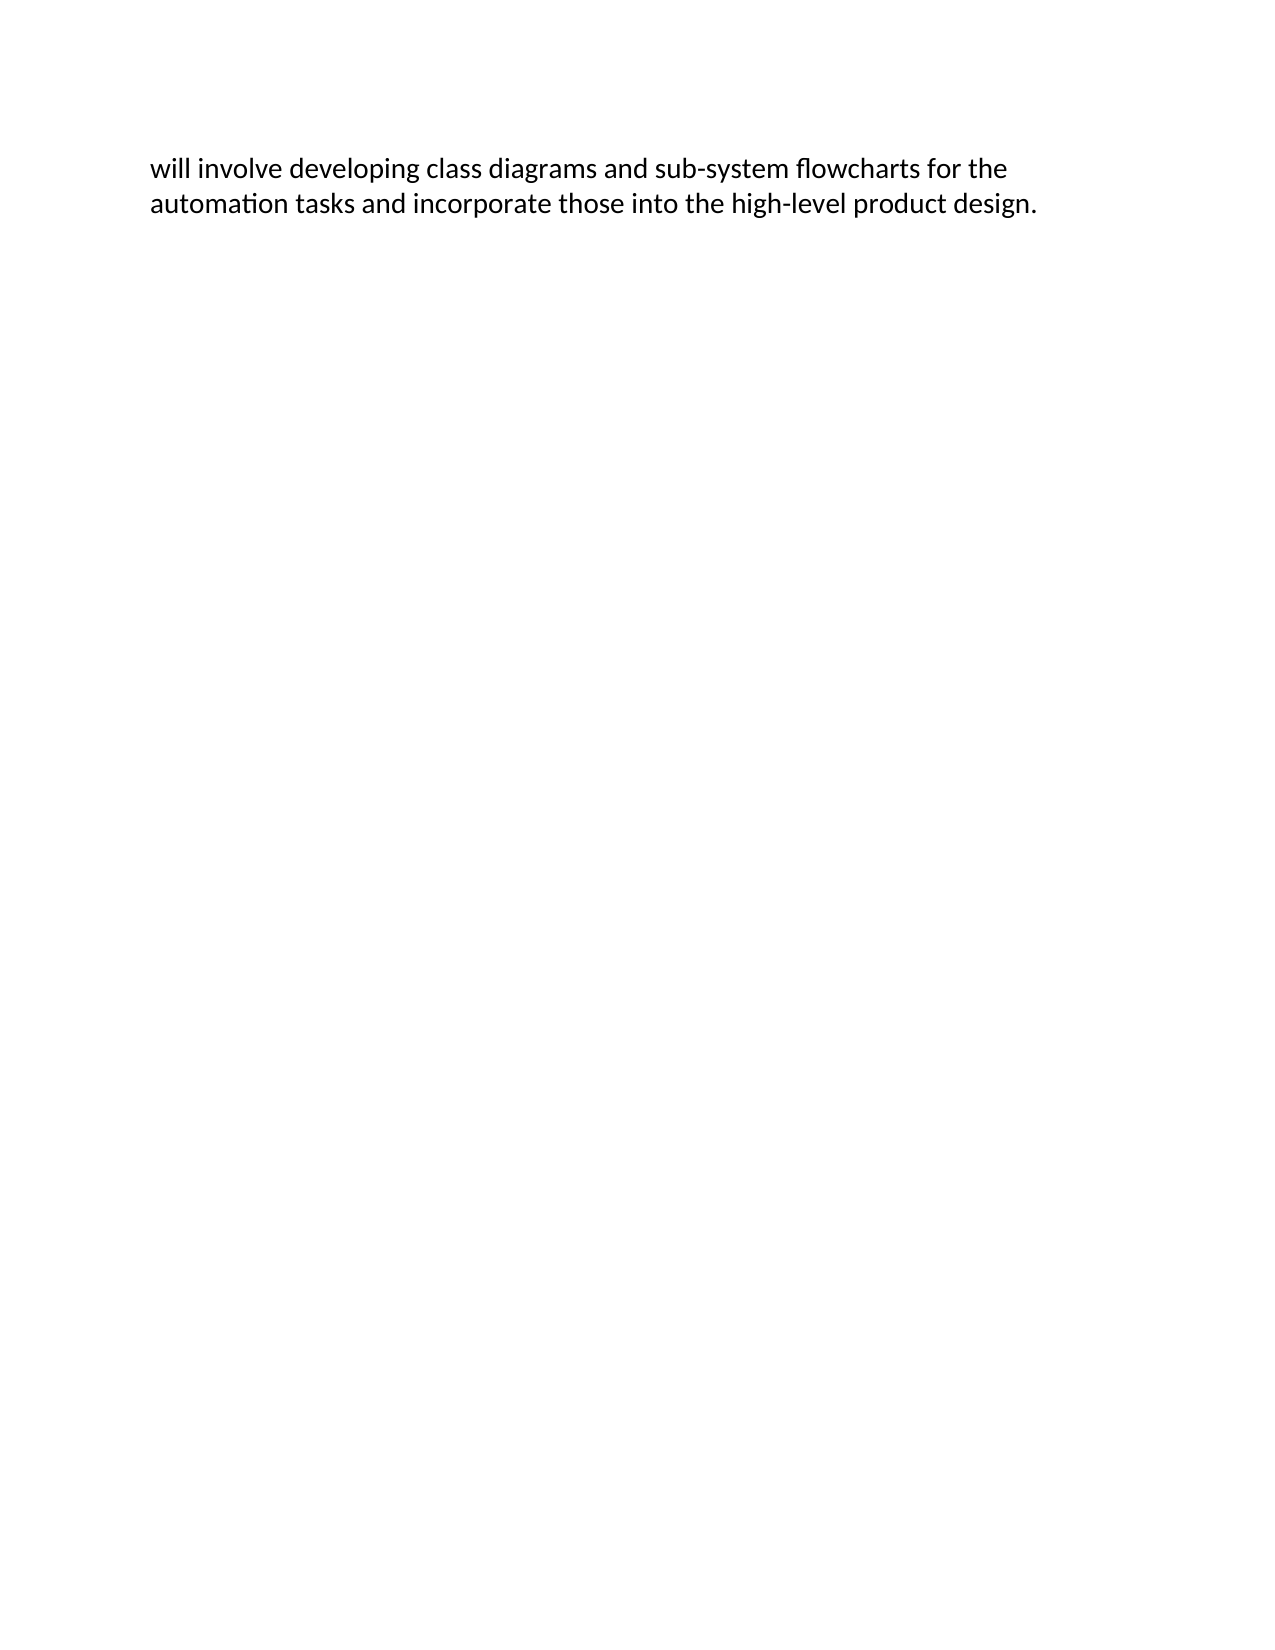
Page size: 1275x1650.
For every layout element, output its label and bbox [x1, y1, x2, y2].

text [150, 150, 1125, 221]
